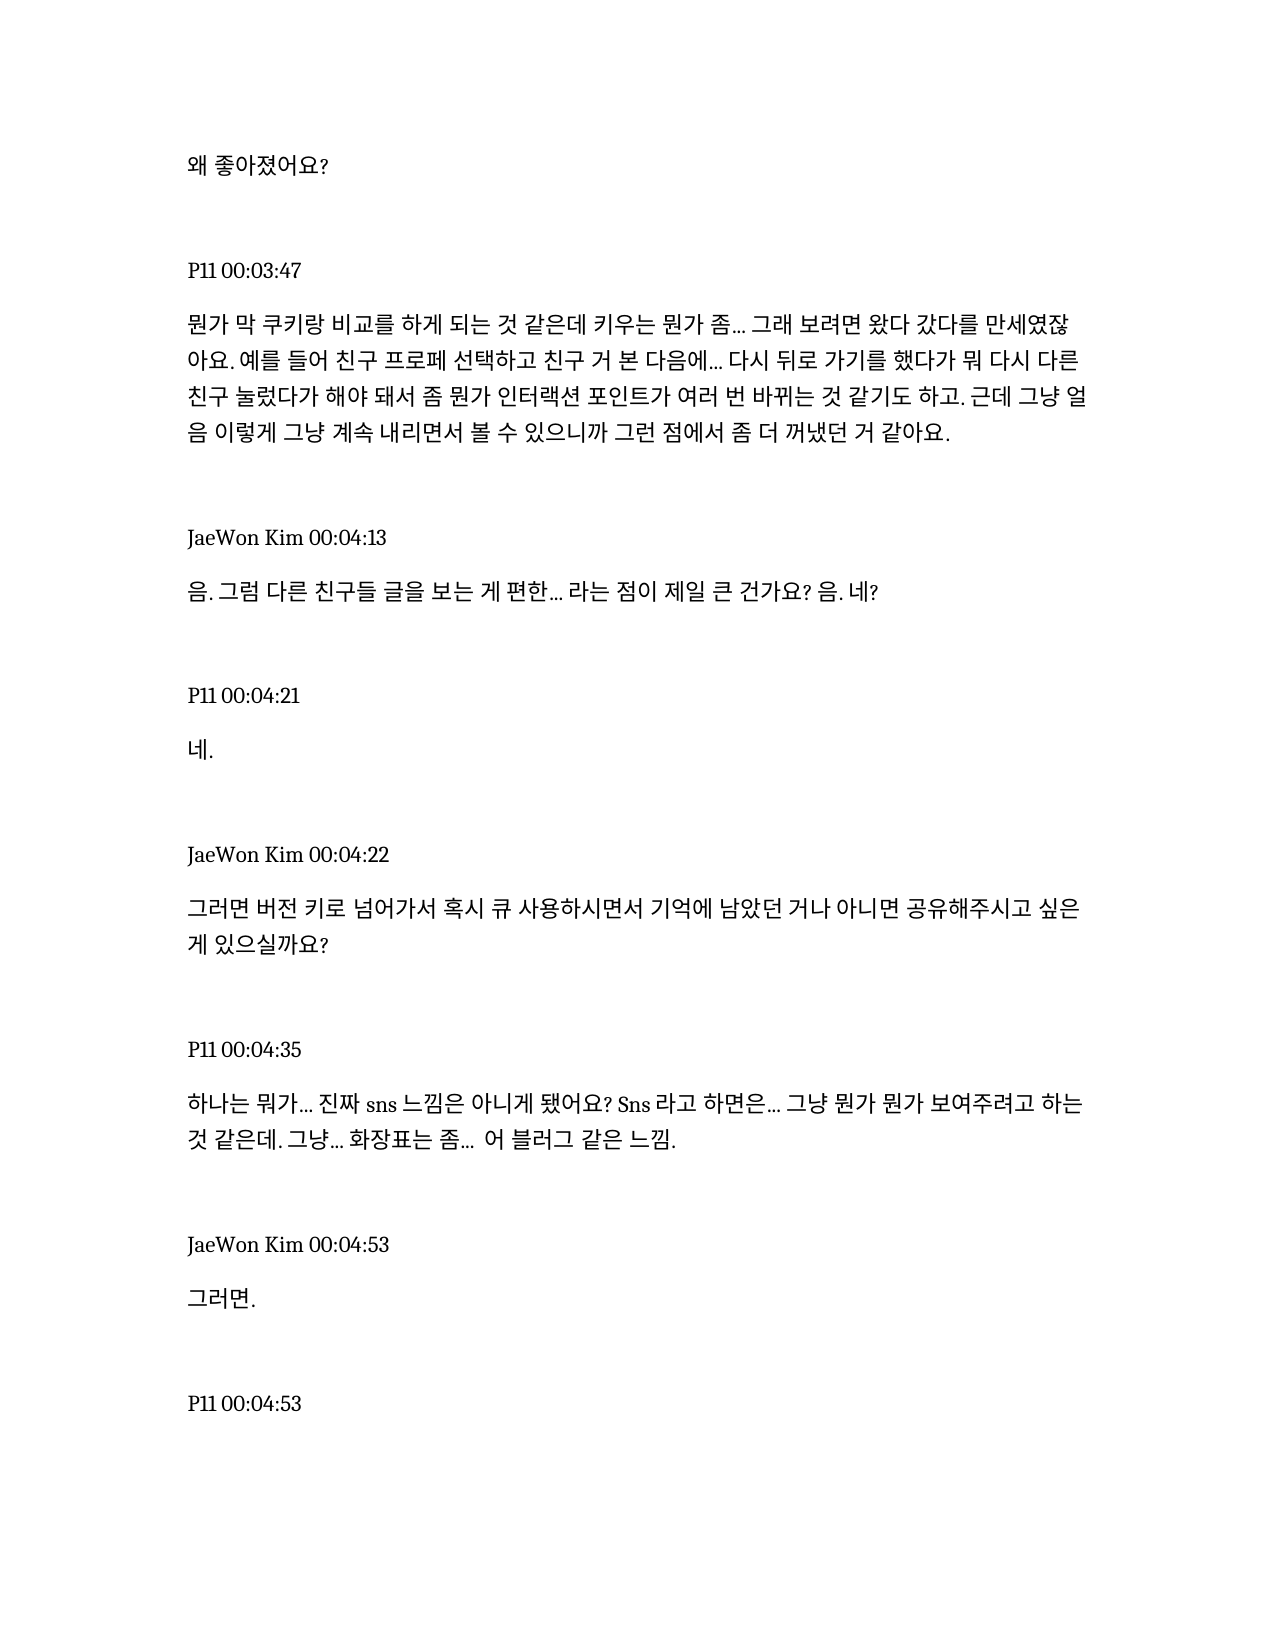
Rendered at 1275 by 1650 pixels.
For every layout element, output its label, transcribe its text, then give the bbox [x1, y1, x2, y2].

text 네. [187, 734, 1087, 766]
text 뭔가 막 쿠키랑 비교를 하게 되는 것 같은데 키우는 뭔가 좀... 그래 보려면 왔다 갔다를 만세였잖아요. 예를 들어 친구 프로페 선택하고 친구 거 본 다음에... 다시 뒤로 가기를 했다가 뭐 다시 다른 친구 눌렀다가 해야 돼서 좀 뭔가 인터랙션 포인트가 여러 번 바뀌는 것 같기도 하고. 근데 그냥 얼음 이렇게 그냥 계속 내리면서 볼 수 있으니까 그런 점에서 좀 더 꺼냈던 거 같아요. [187, 309, 1087, 448]
text 왜 좋아졌어요? [187, 150, 1087, 181]
text 그러면 버전 키로 넘어가서 혹시 큐 사용하시면서 기억에 남았던 거나 아니면 공유해주시고 싶은 게 있으실까요? [187, 893, 1087, 960]
text JaeWon Kim 00:04:22 [187, 842, 1087, 868]
text 그러면. [187, 1283, 1087, 1314]
text P11 00:04:35 [187, 1037, 1087, 1063]
text 음. 그럼 다른 친구들 글을 보는 게 편한... 라는 점이 제일 큰 건가요? 음. 네? [187, 576, 1087, 607]
text JaeWon Kim 00:04:53 [187, 1232, 1087, 1258]
text P11 00:04:21 [187, 683, 1087, 710]
text P11 00:04:53 [187, 1391, 1087, 1417]
text 하나는 뭐가... 진짜 sns 느낌은 아니게 됐어요? Sns 라고 하면은... 그냥 뭔가 뭔가 보여주려고 하는 것 같은데. 그냥... 화장표는 좀... 어 블러그 같은 느낌. [187, 1088, 1087, 1155]
text JaeWon Kim 00:04:13 [187, 524, 1087, 551]
text P11 00:03:47 [187, 258, 1087, 284]
